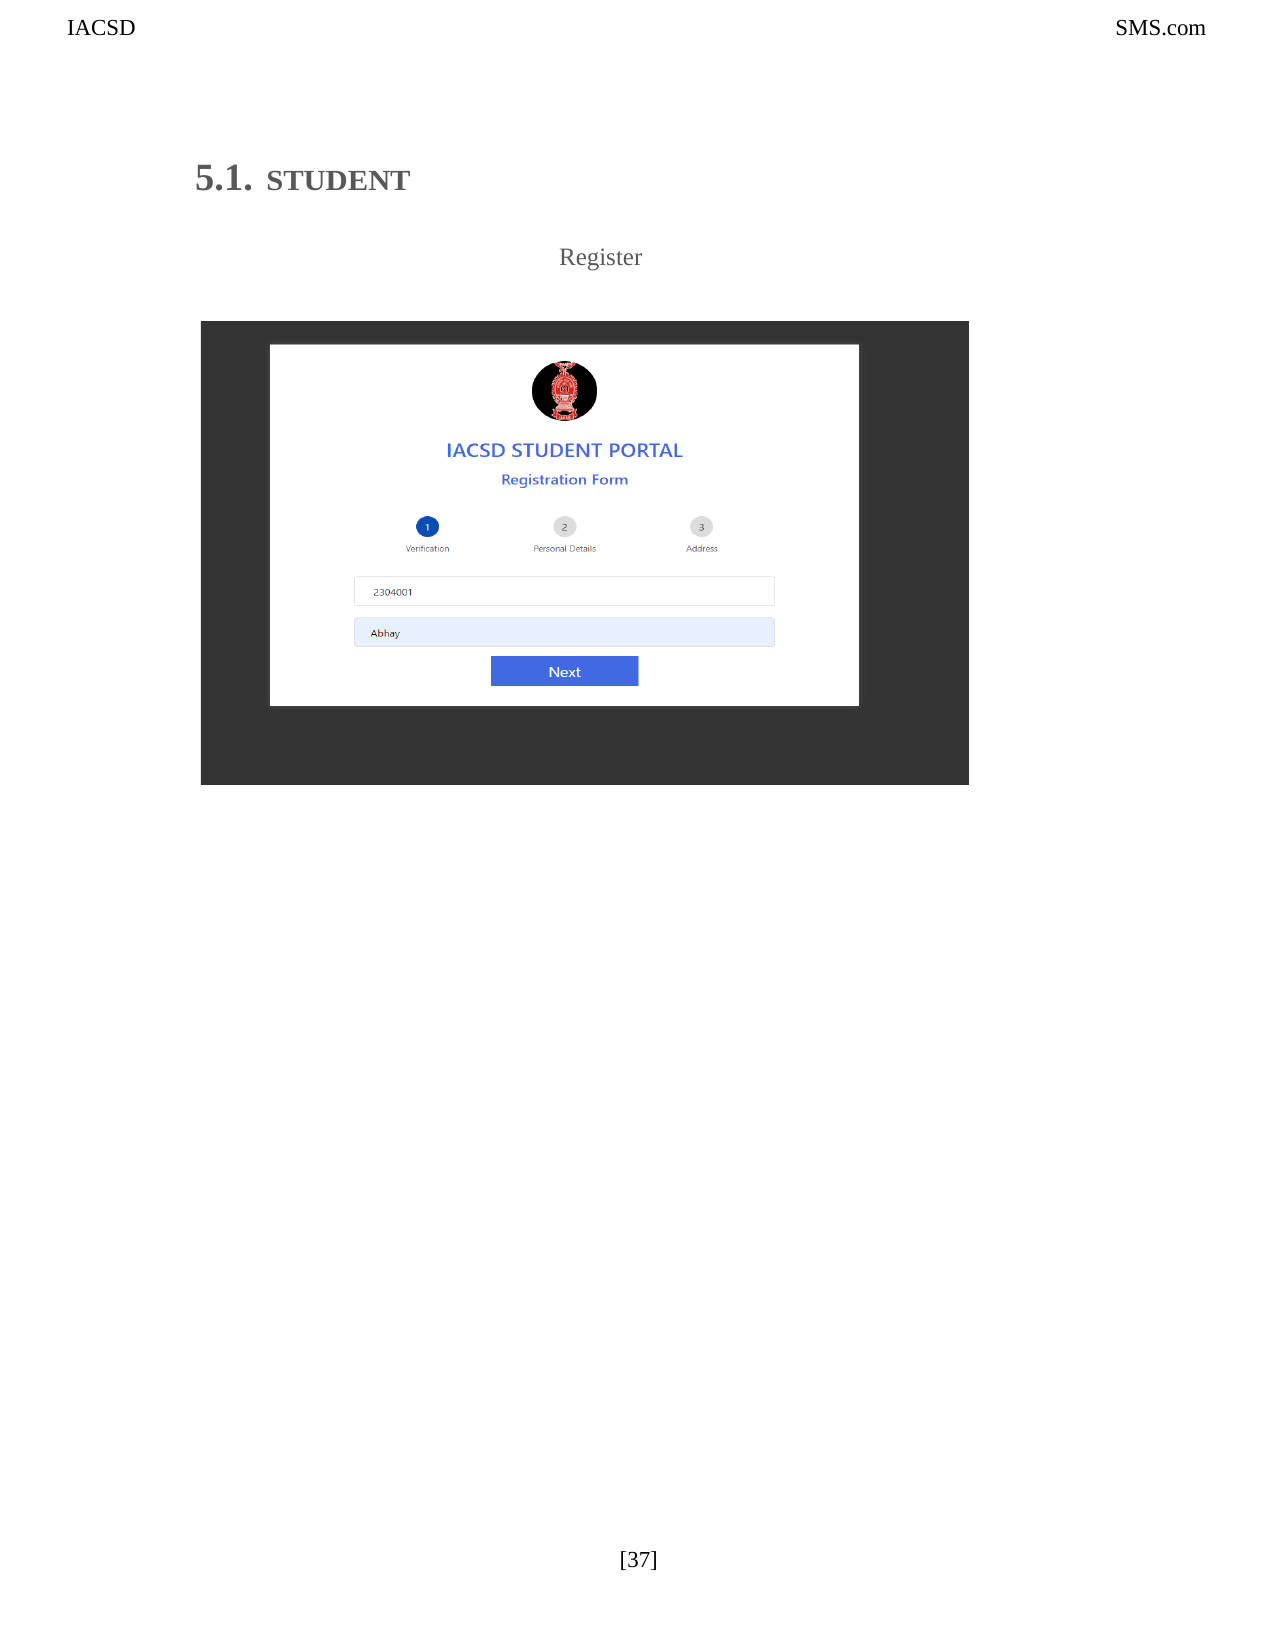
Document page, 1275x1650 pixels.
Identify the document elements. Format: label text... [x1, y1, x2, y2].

subtitle STUDENT [195, 154, 1167, 199]
picture [200, 321, 969, 784]
text Register [336, 242, 865, 270]
